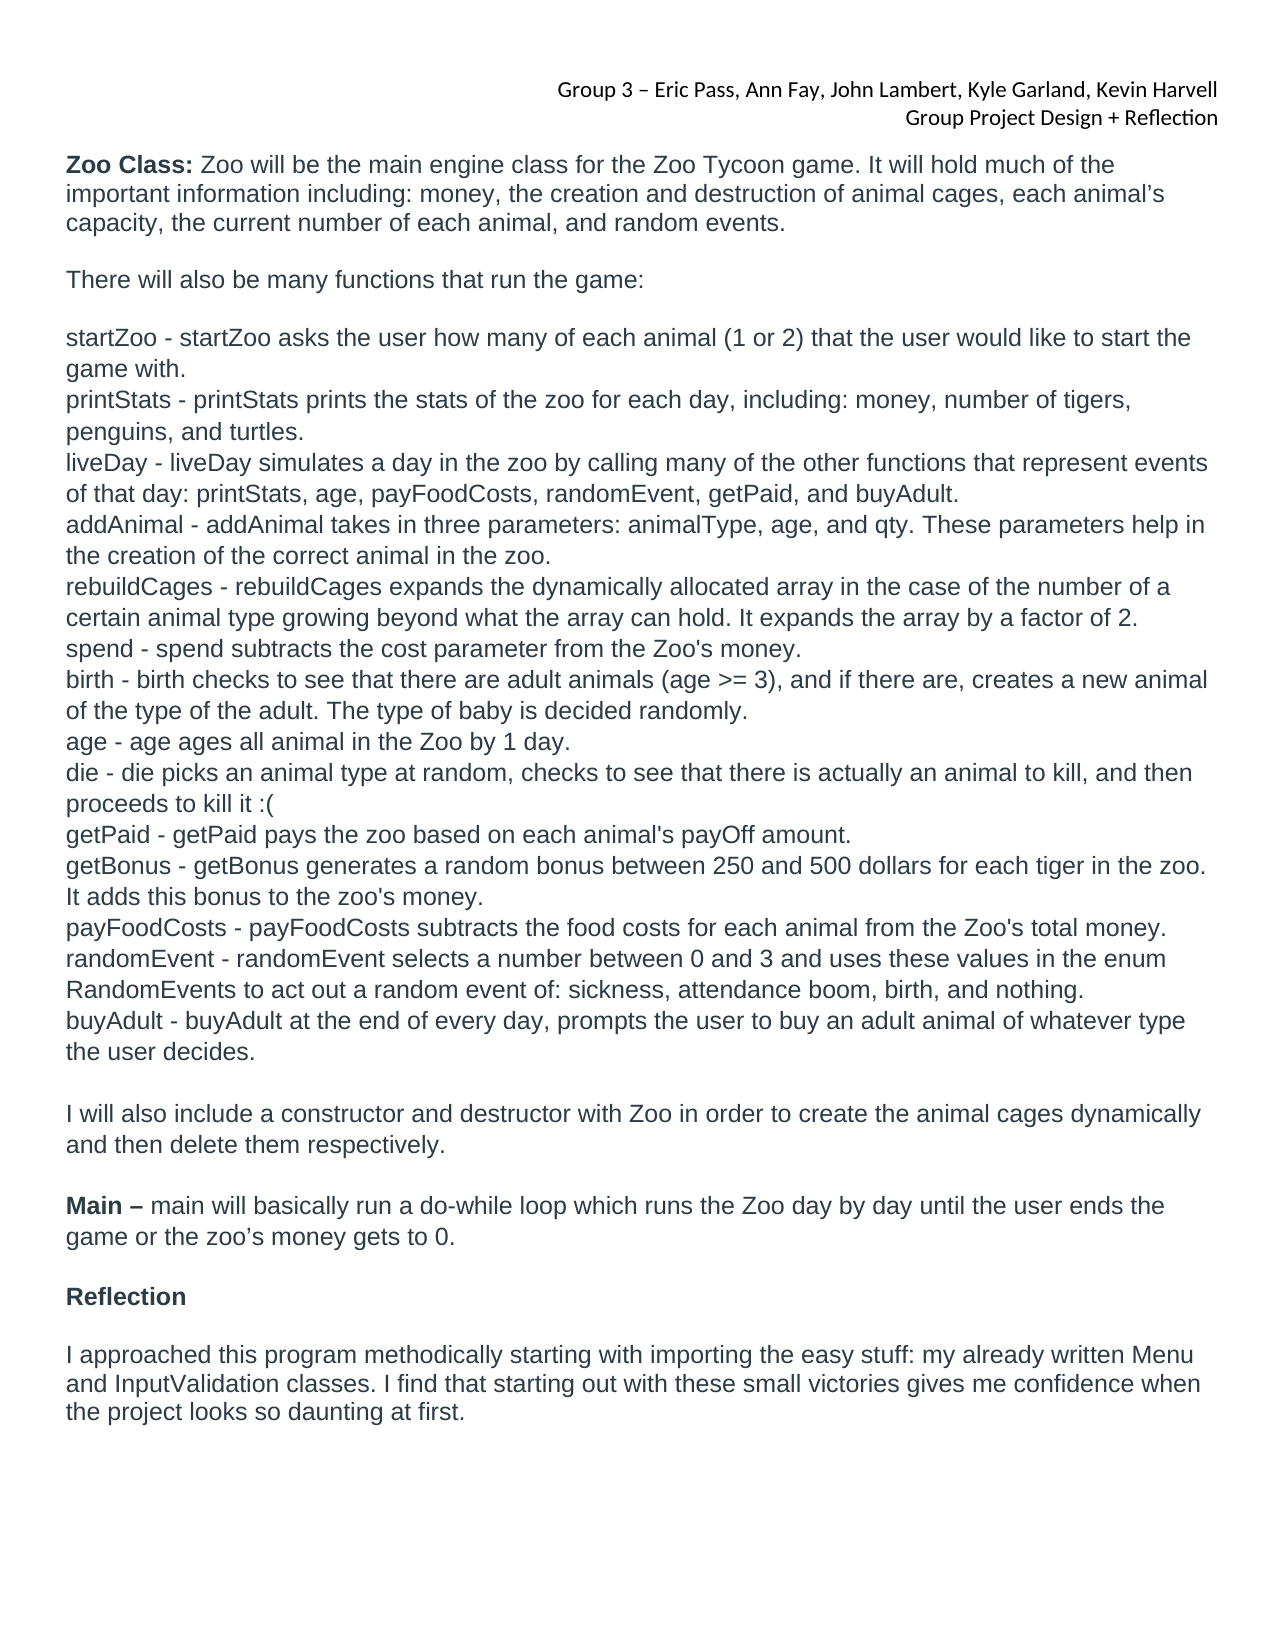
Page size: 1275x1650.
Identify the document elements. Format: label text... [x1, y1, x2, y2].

text startZoo - startZoo asks the user how many of each animal (1 or 2) that the user would like to start the game with. printStats - printStats prints the stats of the zoo for each day, including: money, number of tigers, penguins, and turtles. liveDay - liveDay simulates a day in the zoo by calling many of the other functions that represent events of that day: printStats, age, payFoodCosts, randomEvent, getPaid, and buyAdult. addAnimal - addAnimal takes in three parameters: animalType, age, and qty. These parameters help in the creation of the correct animal in the zoo. rebuildCages - rebuildCages expands the dynamically allocated array in the case of the number of a certain animal type growing beyond what the array can hold. It expands the array by a factor of 2. spend - spend subtracts the cost parameter from the Zoo's money. birth - birth checks to see that there are adult animals (age >= 3), and if there are, creates a new animal of the type of the adult. The type of baby is decided randomly. age - age ages all animal in the Zoo by 1 day. die - die picks an animal type at random, checks to see that there is actually an animal to kill, and then proceeds to kill it :( getPaid - getPaid pays the zoo based on each animal's payOff amount. getBonus - getBonus generates a random bonus between 250 and 500 dollars for each tiger in the zoo. It adds this bonus to the zoo's money. payFoodCosts - payFoodCosts subtracts the food costs for each animal from the Zoo's total money. randomEvent - randomEvent selects a number between 0 and 3 and uses these values in the enum RandomEvents to act out a random event of: sickness, attendance boom, birth, and nothing. buyAdult - buyAdult at the end of every day, prompts the user to buy an adult animal of whatever type the user decides. I will also include a constructor and destructor with Zoo in order to create the animal cages dynamically and then delete them respectively. [66, 323, 1219, 1159]
text Reflection [66, 1282, 1219, 1311]
text I approached this program methodically starting with importing the easy stuff: my already written Menu and InputValidation classes. I find that starting out with these small victories gives me confidence when the project looks so daunting at first. [66, 1340, 1219, 1426]
text There will also be many functions that run the game: [66, 265, 1219, 294]
text Zoo Class: Zoo will be the main engine class for the Zoo Tycoon game. It will hold much of the important information including: money, the creation and destruction of animal cages, each animal’s capacity, the current number of each animal, and random events. [66, 150, 1219, 236]
text Main – main will basically run a do-while loop which runs the Zoo day by day until the user ends the game or the zoo’s money gets to 0. [66, 1191, 1219, 1250]
